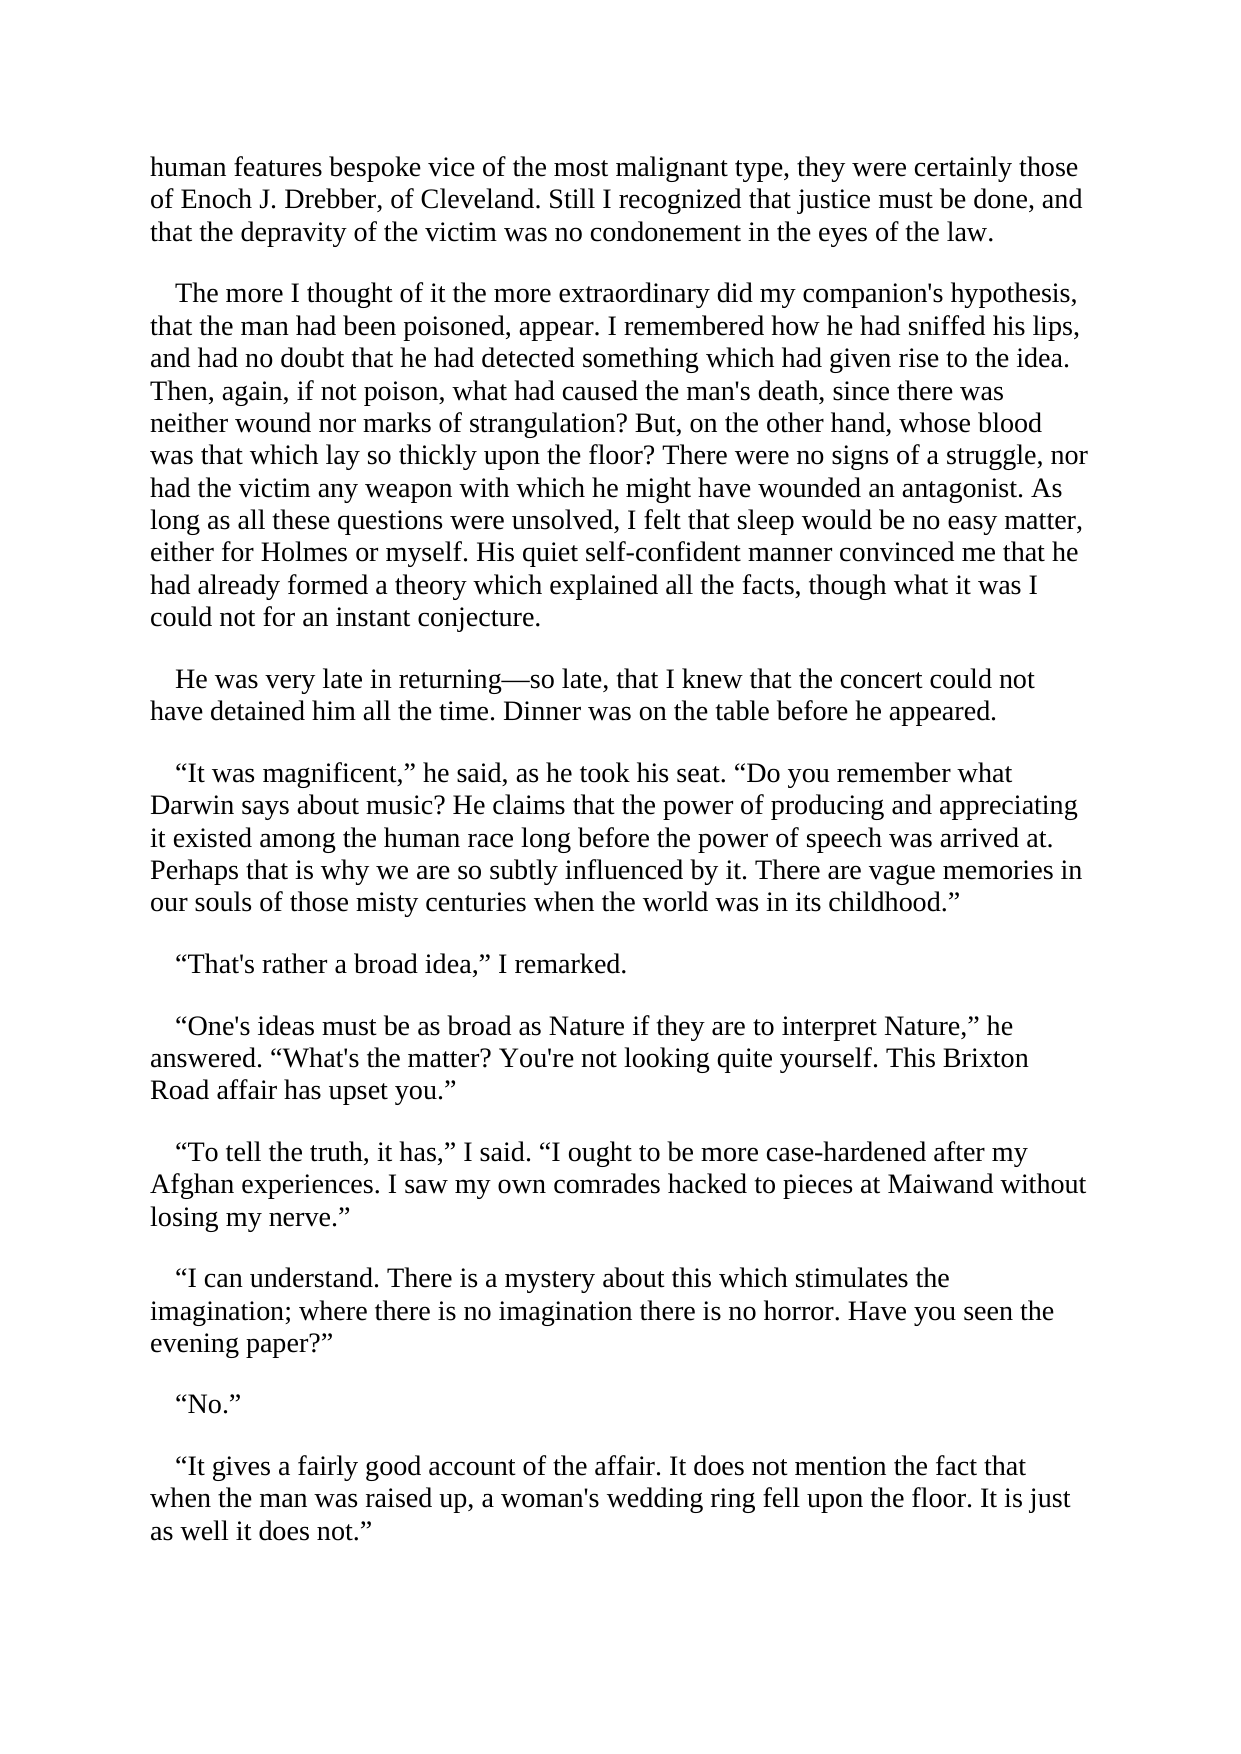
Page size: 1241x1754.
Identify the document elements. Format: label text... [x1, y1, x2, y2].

text “To tell the truth, it has,” I said. “I ought to be more case-hardened after my Afghan experiences. I saw my own comrades hacked to pieces at Maiwand without losing my nerve.” [150, 1135, 1090, 1232]
text The more I thought of it the more extraordinary did my companion's hypothesis, that the man had been poisoned, appear. I remembered how he had sniffed his lips, and had no doubt that he had detected something which had given rise to the idea. Then, again, if not poison, what had caused the man's death, since there was neither wound nor marks of strangulation? But, on the other hand, whose blood was that which lay so thickly upon the floor? There were no signs of a struggle, nor had the victim any weapon with which he might have wounded an antagonist. As long as all these questions were unsolved, I felt that sleep would be no easy matter, either for Holmes or myself. His quiet self-confident manner convinced me that he had already formed a theory which explained all the facts, though what it was I could not for an instant conjecture. [150, 276, 1090, 633]
text “One's ideas must be as broad as Nature if they are to interpret Nature,” he answered. “What's the matter? You're not looking quite yourself. This Brixton Road affair has upset you.” [150, 1008, 1090, 1106]
text “That's rather a broad idea,” I remarked. [150, 947, 1090, 979]
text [150, 150, 1090, 247]
text “It was magnificent,” he said, as he took his seat. “Do you remember what Darwin says about music? He claims that the power of producing and appreciating it existed among the human race long before the power of speech was arrived at. Perhaps that is why we are so subtly influenced by it. There are vague memories in our souls of those misty centuries when the world was in its childhood.” [150, 756, 1090, 918]
text He was very late in returning—so late, that I knew that the concert could not have detained him all the time. Dinner was on the table before he appeared. [150, 662, 1090, 727]
text “I can understand. There is a mystery about this which stimulates the imagination; where there is no imagination there is no horror. Have you seen the evening paper?” [150, 1261, 1090, 1358]
text “It gives a fairly good account of the affair. It does not mention the fact that when the man was raised up, a woman's wedding ring fell upon the floor. It is just as well it does not.” [150, 1449, 1090, 1546]
text “No.” [150, 1388, 1090, 1420]
